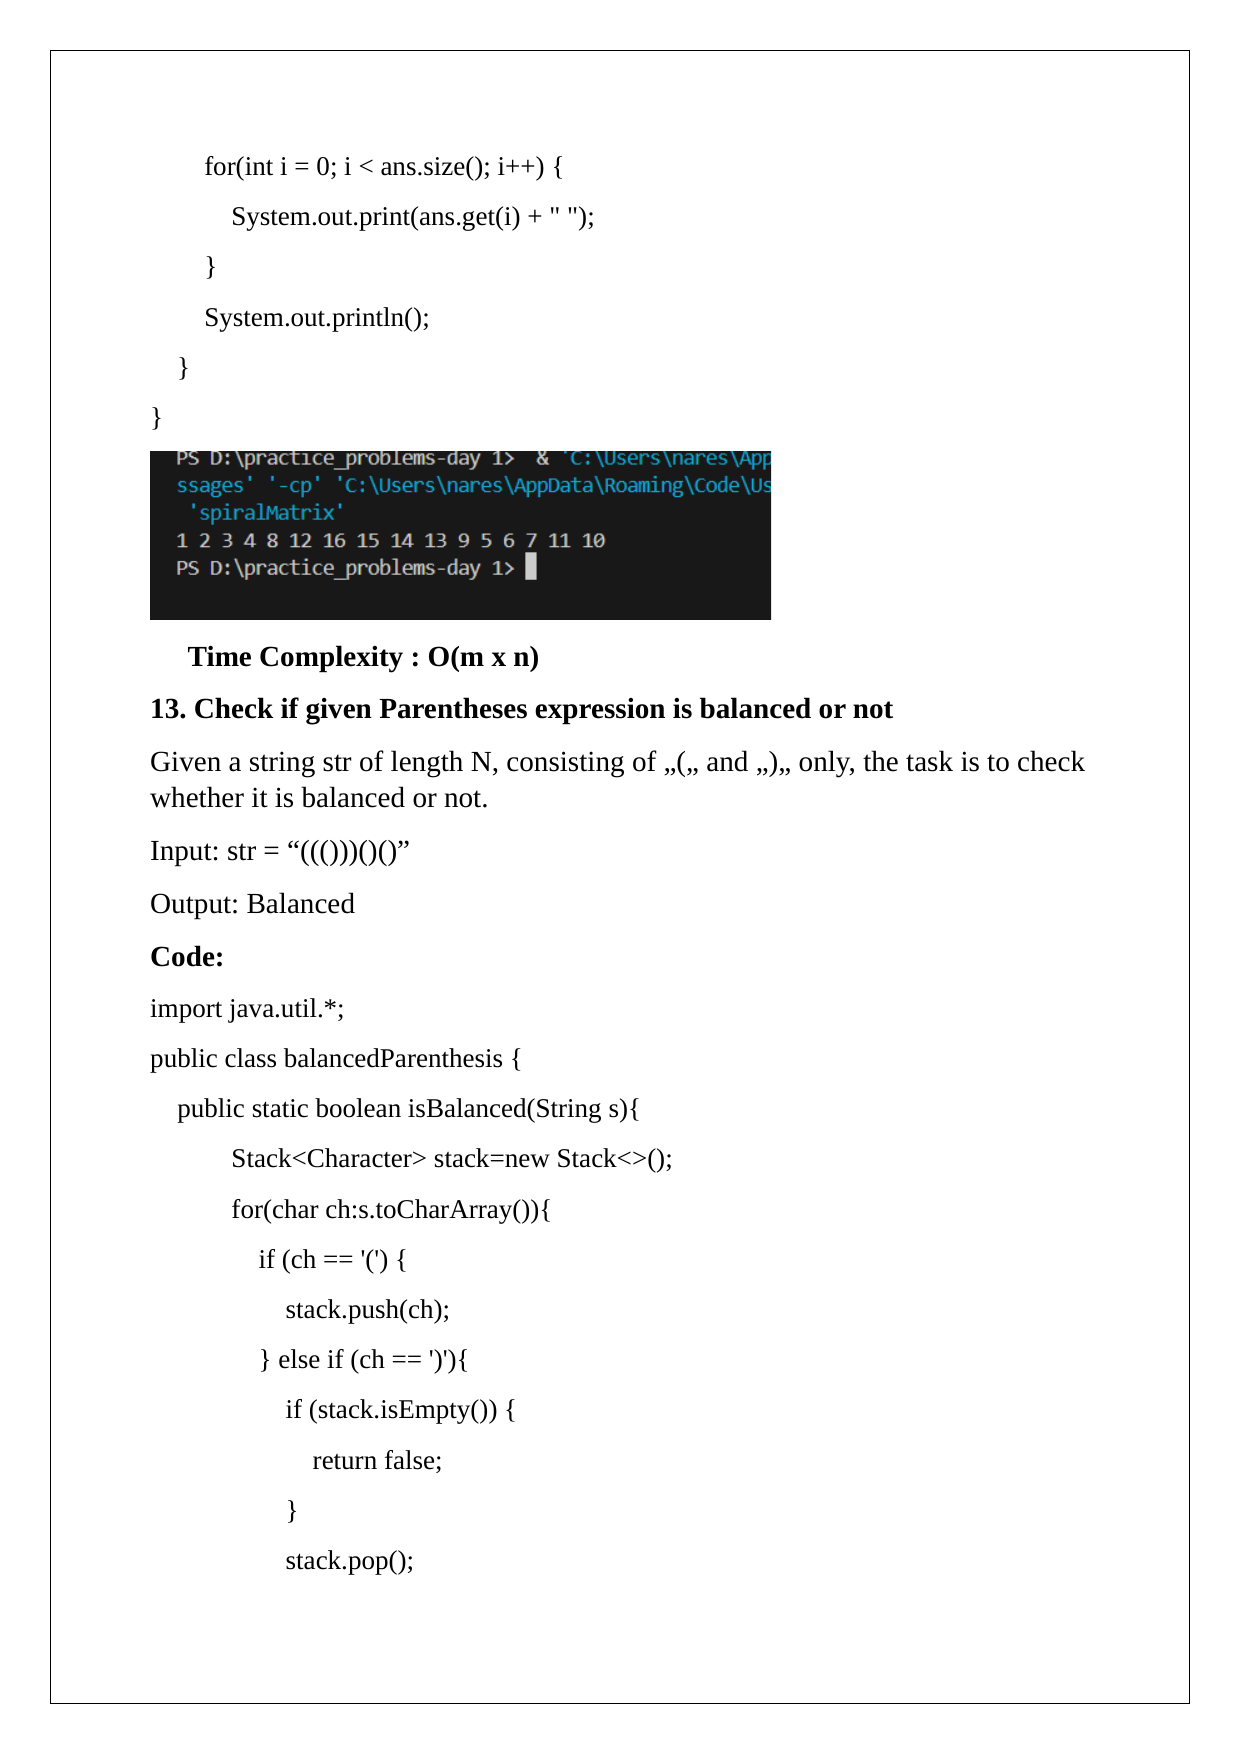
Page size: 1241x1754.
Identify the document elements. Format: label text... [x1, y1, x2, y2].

text Code: [150, 939, 1090, 973]
picture [150, 451, 772, 620]
text Input: str = “((()))()()” [150, 833, 1090, 867]
text if (ch == '(') { [150, 1243, 1090, 1274]
text Stack<Character> stack=new Stack<>(); [150, 1142, 1090, 1174]
text } [150, 401, 1090, 432]
text System.out.println(); [150, 301, 1090, 332]
text import java.util.*; [150, 992, 1090, 1023]
text System.out.print(ans.get(i) + " "); [150, 200, 1090, 231]
text stack.pop(); [150, 1544, 1090, 1575]
text Output: Balanced [150, 886, 1090, 920]
text public static boolean isBalanced(String s){ [150, 1092, 1090, 1123]
text stack.push(ch); [150, 1293, 1090, 1324]
text Given a string str of length N, consisting of „(„ and „)„ only, the task is to check whether it is balanced or not. [150, 744, 1090, 814]
text Time Complexity : O(m x n) [187, 639, 1090, 672]
text } else if (ch == ')'){ [150, 1343, 1090, 1374]
text } [150, 250, 1090, 282]
text return false; [150, 1444, 1090, 1475]
text 13. Check if given Parentheses expression is balanced or not [150, 692, 1090, 725]
text for(int i = 0; i < ans.size(); i++) { [150, 150, 1090, 181]
text } [150, 351, 1090, 382]
text if (stack.isEmpty()) { [150, 1393, 1090, 1425]
text public class balancedParenthesis { [150, 1042, 1090, 1073]
text } [150, 1494, 1090, 1525]
text for(char ch:s.toCharArray()){ [150, 1193, 1090, 1224]
